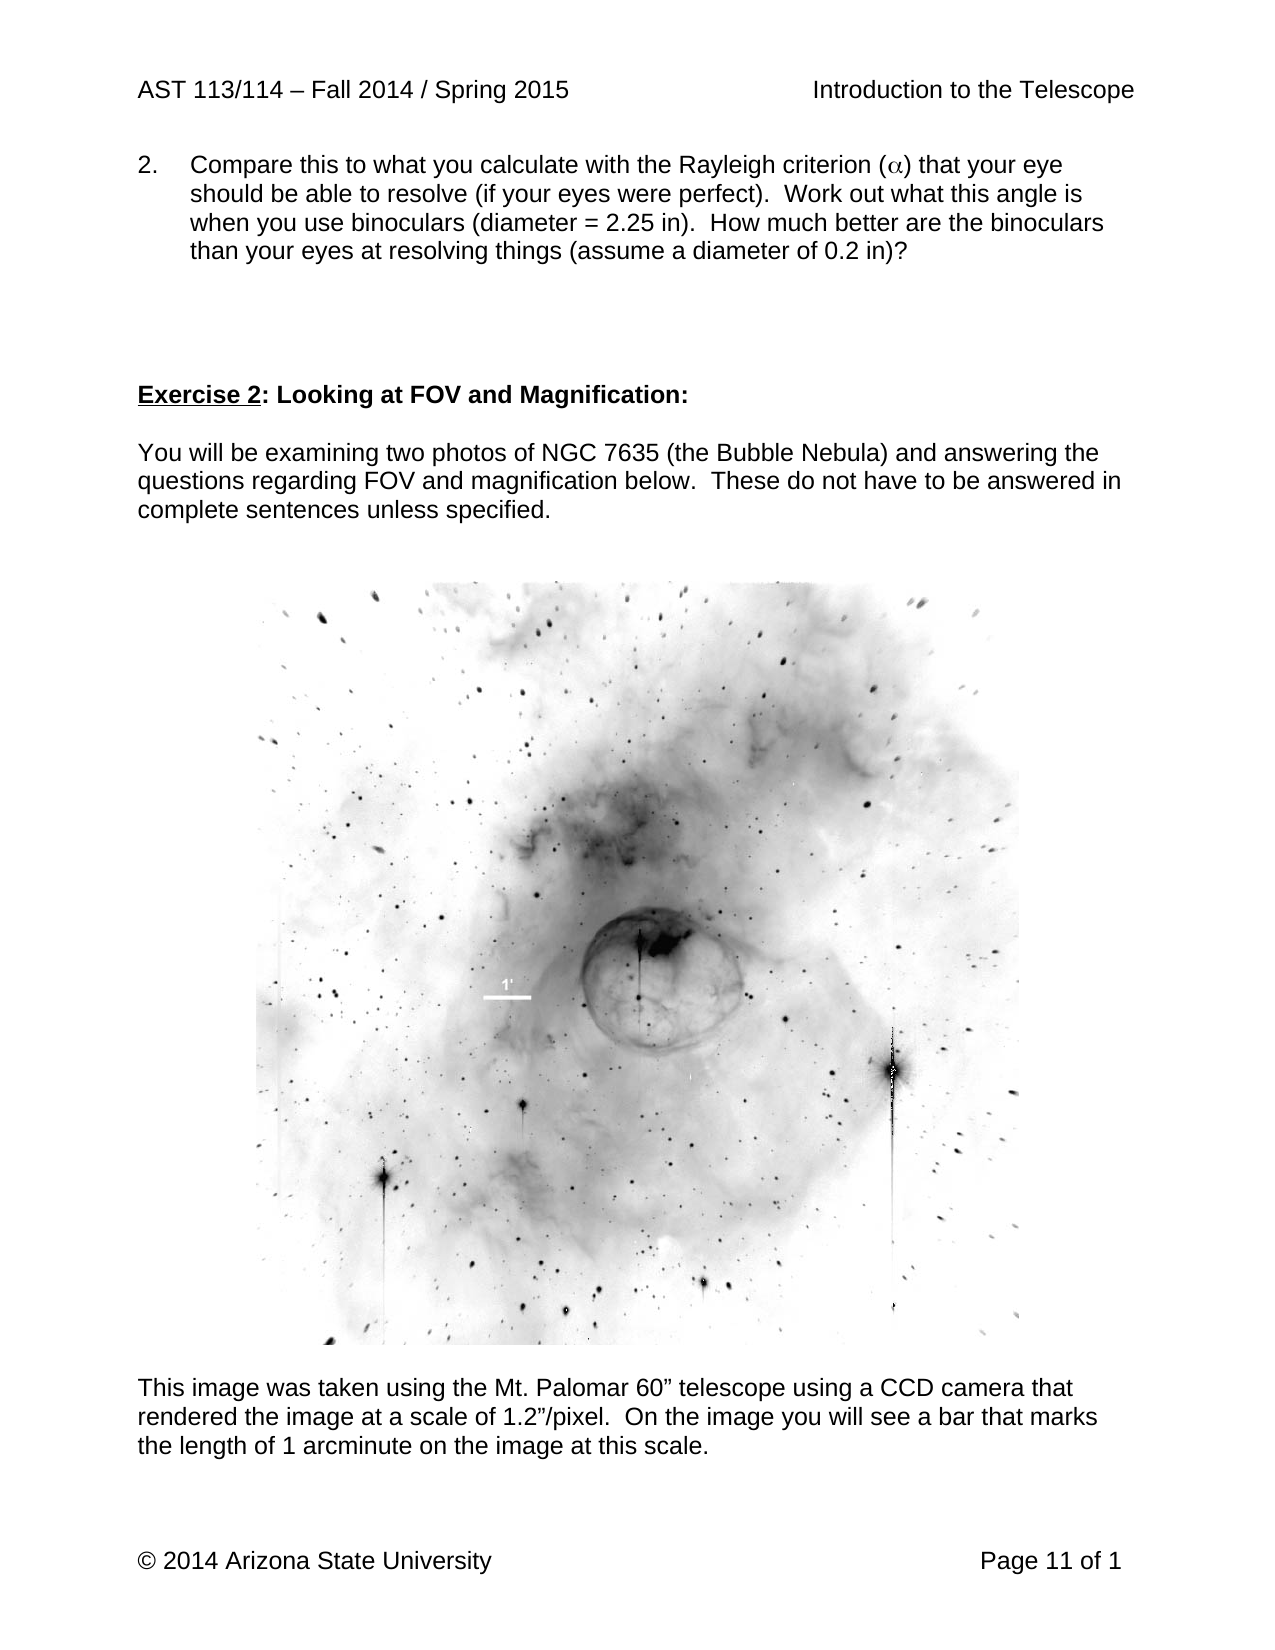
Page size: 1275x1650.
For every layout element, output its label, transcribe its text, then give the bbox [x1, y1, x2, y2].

picture [256, 581, 1019, 1345]
text This image was taken using the Mt. Palomar 60” telescope using a CCD camera that rendered the image at a scale of 1.2”/pixel. On the image you will see a bar that marks the length of 1 arcminute on the image at this scale. [137, 1373, 1138, 1459]
text You will be examining two photos of NGC 7635 (the Bubble Nebula) and answering the questions regarding FOV and magnification below. These do not have to be answered in complete sentences unless specified. [137, 438, 1138, 524]
list Compare this to what you calculate with the Rayleigh criterion () that your eye should be able to resolve (if your eyes were perfect). Work out what this angle is when you use binoculars (diameter = 2.25 in). How much better are the binoculars than your eyes at resolving things (assume a diameter of 0.2 in)? [137, 150, 1138, 265]
text Exercise 2: Looking at FOV and Magnification: [137, 380, 1138, 409]
